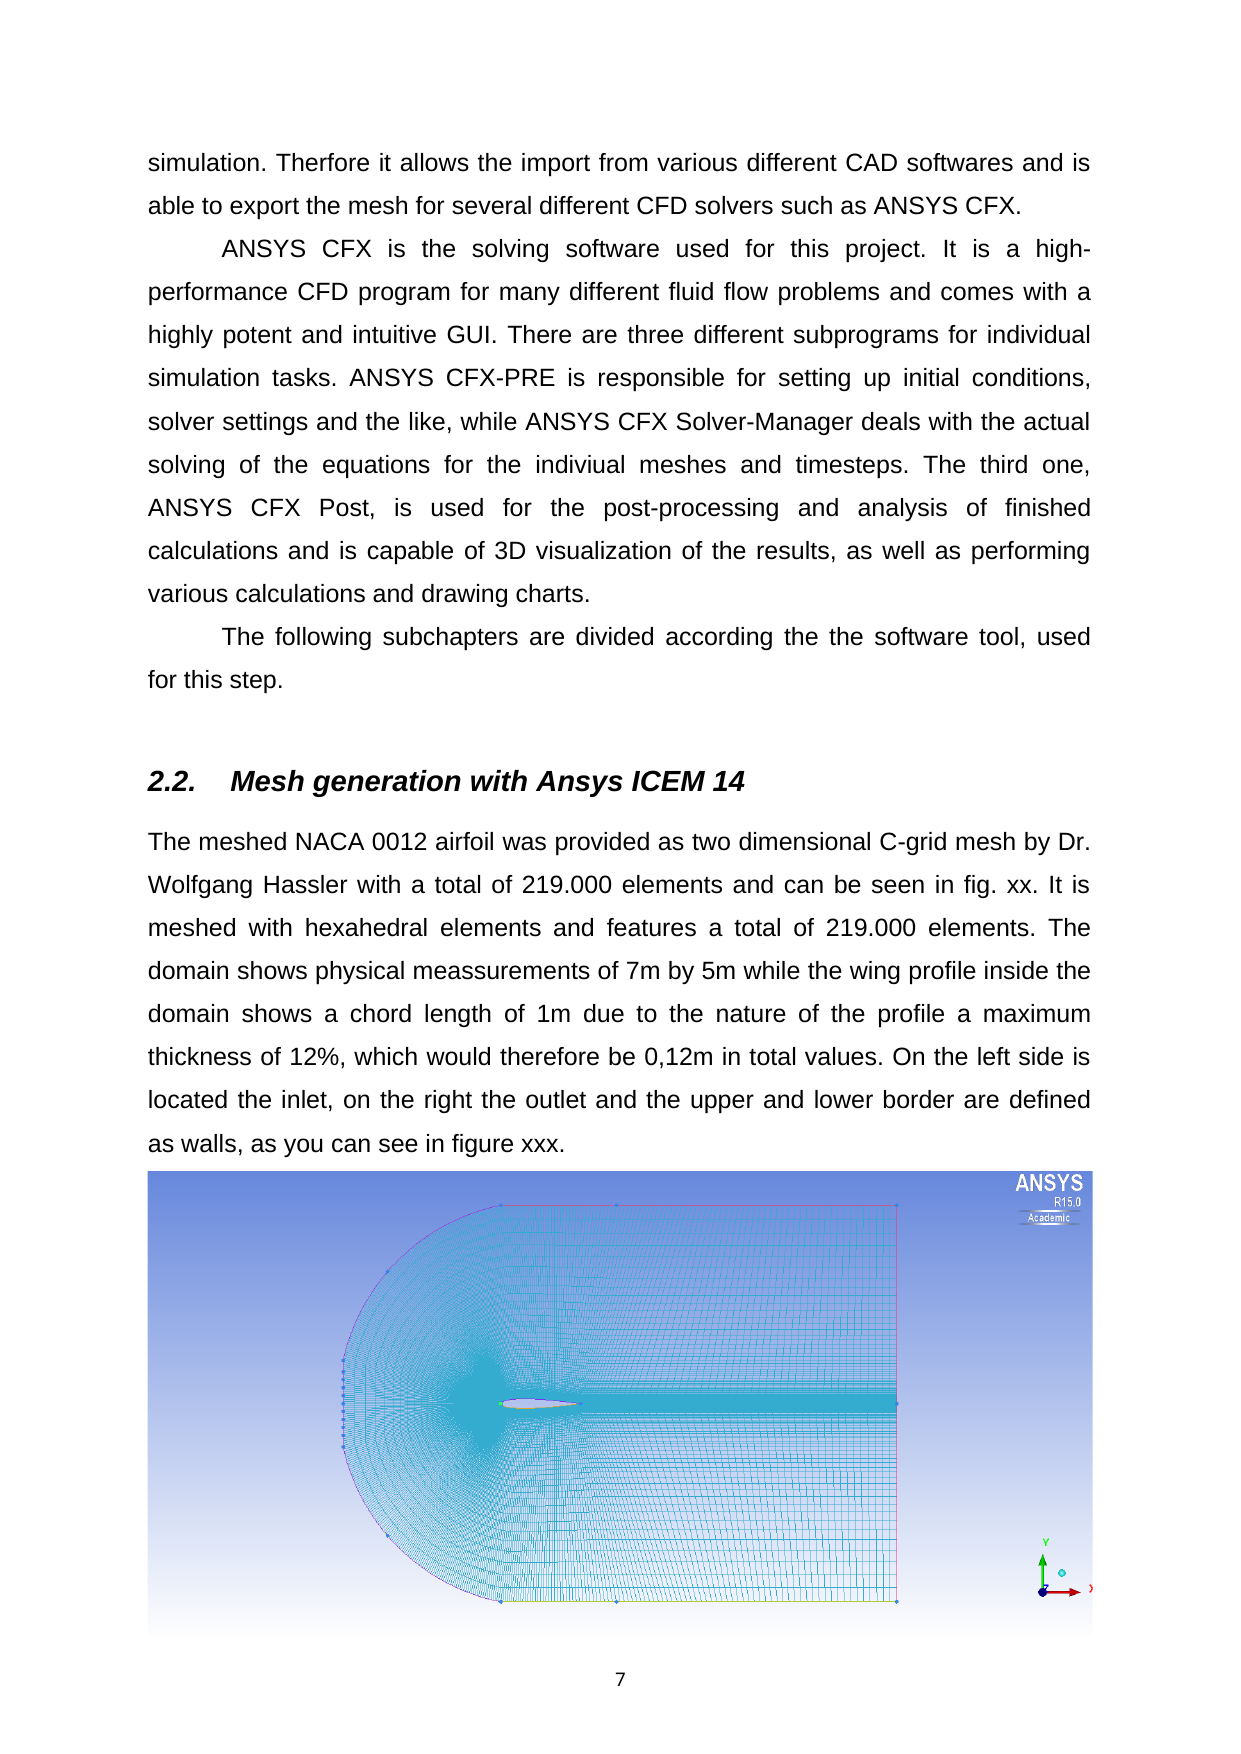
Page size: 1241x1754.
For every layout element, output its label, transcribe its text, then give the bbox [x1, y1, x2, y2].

picture [147, 1171, 1093, 1635]
subtitle Mesh generation with Ansys ICEM 14 [148, 764, 1092, 797]
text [148, 148, 1092, 219]
text The following subchapters are divided according the the software tool, used for this step. [148, 622, 1092, 694]
text ANSYS CFX is the solving software used for this project. It is a high-performance CFD program for many different fluid flow problems and comes with a highly potent and intuitive GUI. There are three different subprograms for individual simulation tasks. ANSYS CFX-PRE is responsible for setting up initial conditions, solver settings and the like, while ANSYS CFX Solver-Manager deals with the actual solving of the equations for the indiviual meshes and timesteps. The third one, ANSYS CFX Post, is used for the post-processing and analysis of finished calculations and is capable of 3D visualization of the results, as well as performing various calculations and drawing charts. [148, 234, 1092, 608]
text The meshed NACA 0012 airfoil was provided as two dimensional C-grid mesh by Dr. Wolfgang Hassler with a total of 219.000 elements and can be seen in fig. xx. It is meshed with hexahedral elements and features a total of 219.000 elements. The domain shows physical meassurements of 7m by 5m while the wing profile inside the domain shows a chord length of 1m due to the nature of the profile a maximum thickness of 12%, which would therefore be 0,12m in total values. On the left side is located the inlet, on the right the outlet and the upper and lower border are defined as walls, as you can see in figure xxx. [148, 827, 1092, 1157]
